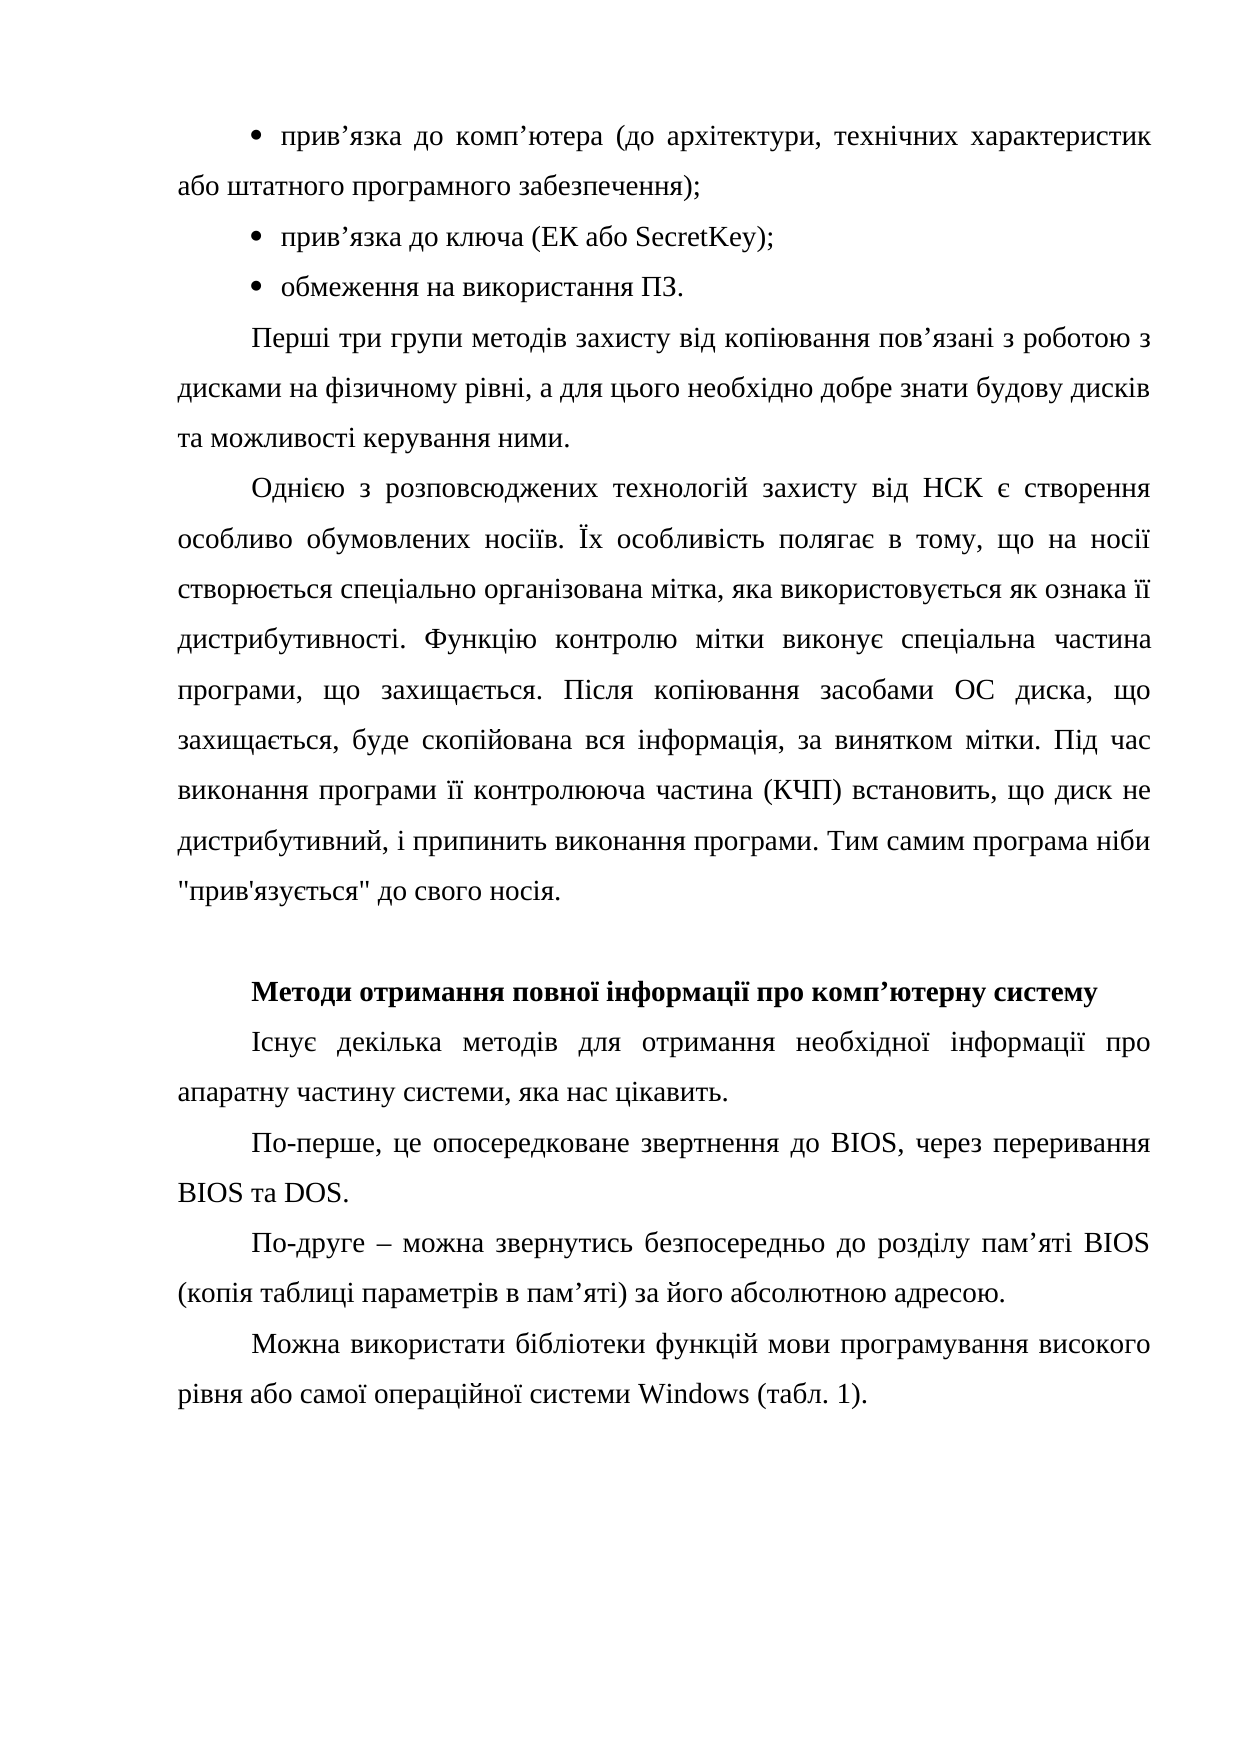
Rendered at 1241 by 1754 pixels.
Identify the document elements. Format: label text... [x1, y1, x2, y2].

text По-друге – можна звернутись безпосередньо до розділу пам’яті BIOS (копія таблиці параметрів в пам’яті) за його абсолютною адресою. [177, 1225, 1152, 1309]
text Існує декілька методів для отримання необхідної інформації про апаратну частину системи, яка нас цікавить. [177, 1024, 1152, 1108]
list обмеження на використання ПЗ. [177, 269, 1152, 303]
text Однією з розповсюджених технологій захисту від НСК є створення особливо обумовлених носіїв. Їх особливість полягає в тому, що на носії створюється спеціально організована мітка, яка використовується як ознака її дистрибутивності. Функцію контролю мітки виконує спеціальна частина програми, що захищається. Після копіювання засобами OС диска, що захищається, буде скопійована вся інформація, за винятком мітки. Під час виконання програми її контролююча частина (КЧП) встановить, що диск не дистрибутивний, і припинить виконання програми. Тим самим програма ніби "прив'язується" до свого носія. [177, 471, 1152, 907]
text Можна використати бібліотеки функцій мови програмування високого рівня або самої операційної системи Windows (табл. 1). [177, 1326, 1152, 1410]
list прив’язка до ключа (ЕК або SecretKey); [177, 219, 1152, 252]
text Методи отримання повної інформації про комп’ютерну систему [177, 974, 1152, 1007]
list прив’язка до комп’ютера (до архітектури, технічних характеристик або штатного програмного забезпечення); [177, 118, 1152, 202]
text Перші три групи методів захисту від копіювання пов’язані з роботою з дисками на фізичному рівні, а для цього необхідно добре знати будову дисків та можливості керування ними. [177, 320, 1152, 454]
text По-перше, це опосередковане звертнення до BIOS, через переривання BIOS та DOS. [177, 1125, 1152, 1208]
